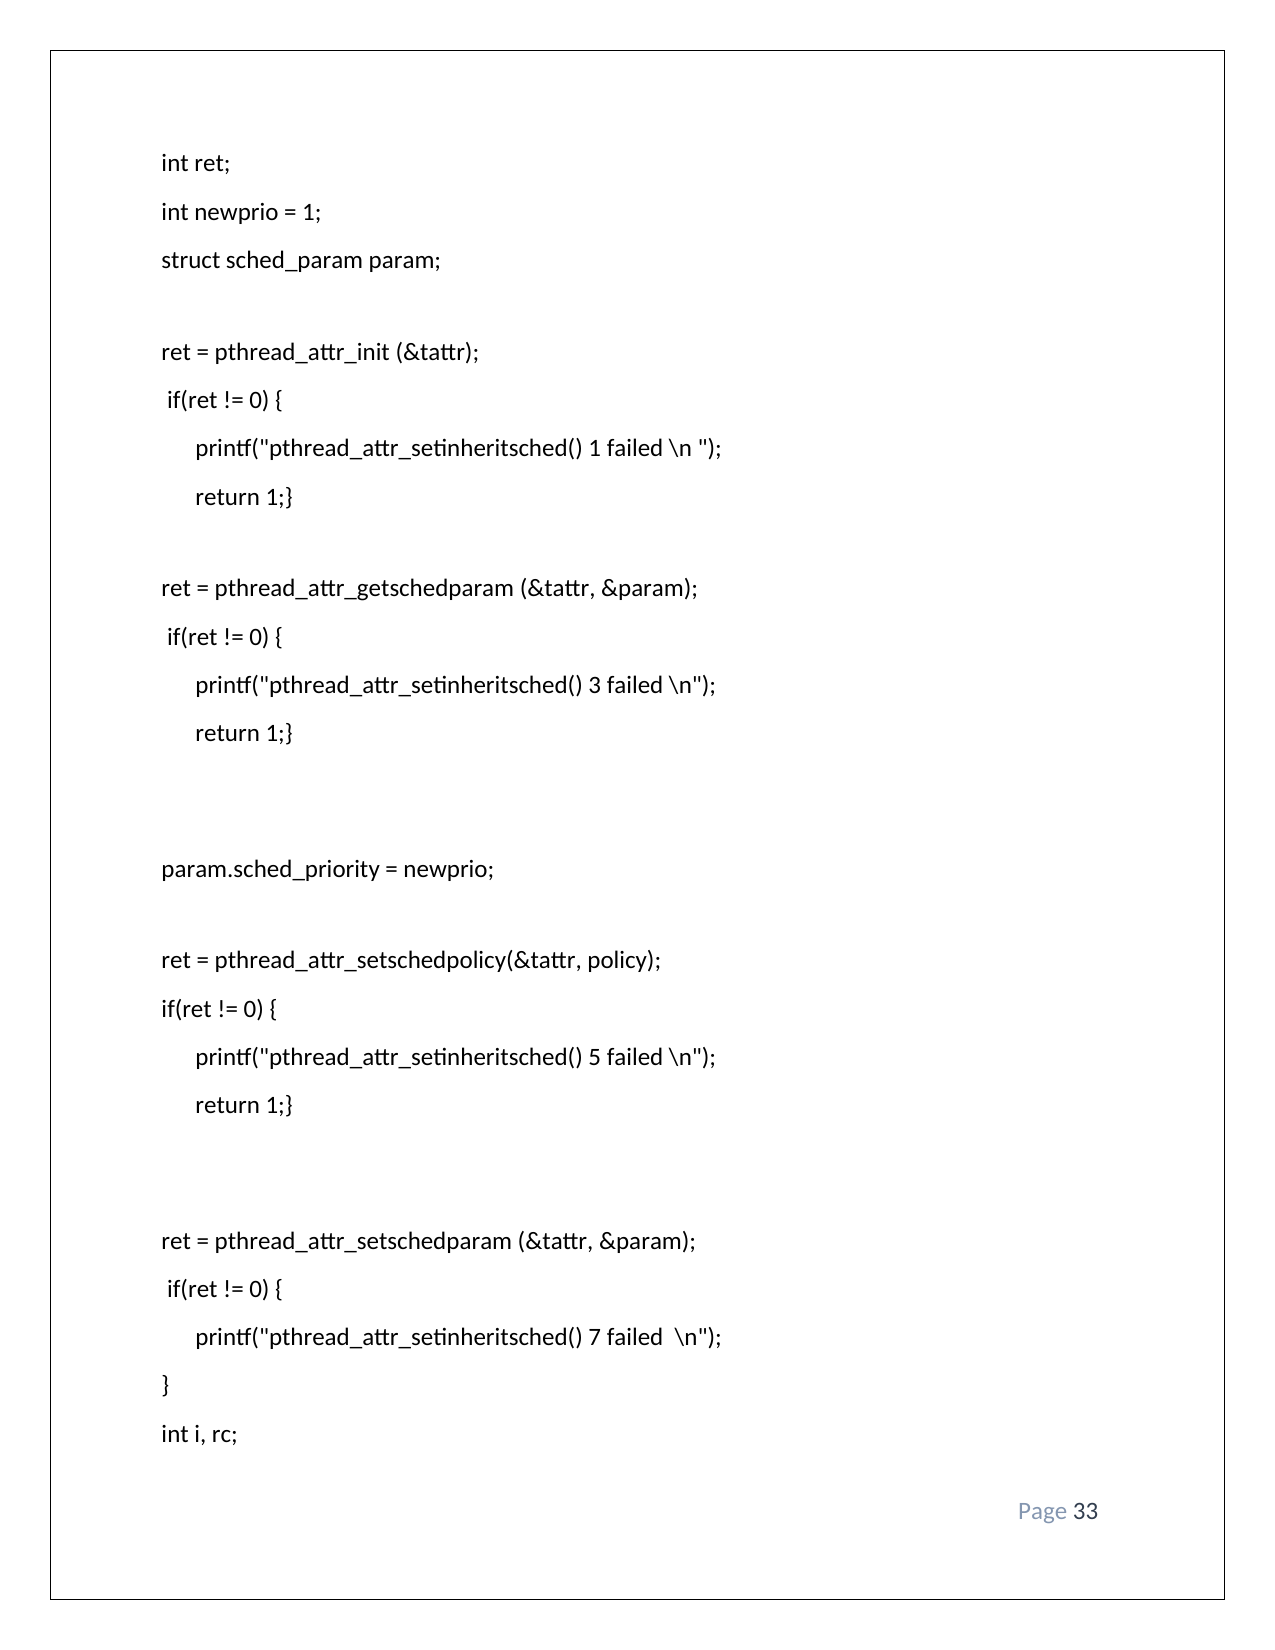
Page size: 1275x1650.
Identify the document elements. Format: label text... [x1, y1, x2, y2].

text printf("pthread_attr_setinheritsched() 7 failed \n"); [150, 1324, 1125, 1351]
text return 1;} [150, 483, 1125, 510]
text printf("pthread_attr_setinheritsched() 1 failed \n "); [150, 435, 1125, 462]
text return 1;} [150, 1092, 1125, 1119]
text ret = pthread_attr_init (&tattr); [150, 338, 1125, 366]
text ret = pthread_attr_setschedparam (&tattr, &param); [150, 1227, 1125, 1254]
text return 1;} [150, 719, 1125, 747]
text printf("pthread_attr_setinheritsched() 5 failed \n"); [150, 1043, 1125, 1071]
text param.sched_priority = newprio; [150, 855, 1125, 882]
text if(ret != 0) { [150, 995, 1125, 1023]
text int i, rc; [150, 1420, 1125, 1447]
text int ret; [150, 150, 1125, 177]
text int newprio = 1; [150, 198, 1125, 226]
text ret = pthread_attr_getschedparam (&tattr, &param); [150, 575, 1125, 602]
text printf("pthread_attr_setinheritsched() 3 failed \n"); [150, 671, 1125, 699]
text ret = pthread_attr_setschedpolicy(&tattr, policy); [150, 947, 1125, 974]
text } [150, 1372, 1125, 1399]
text if(ret != 0) { [150, 1275, 1125, 1303]
text struct sched_param param; [150, 246, 1125, 274]
text if(ret != 0) { [150, 623, 1125, 651]
text if(ret != 0) { [150, 387, 1125, 414]
